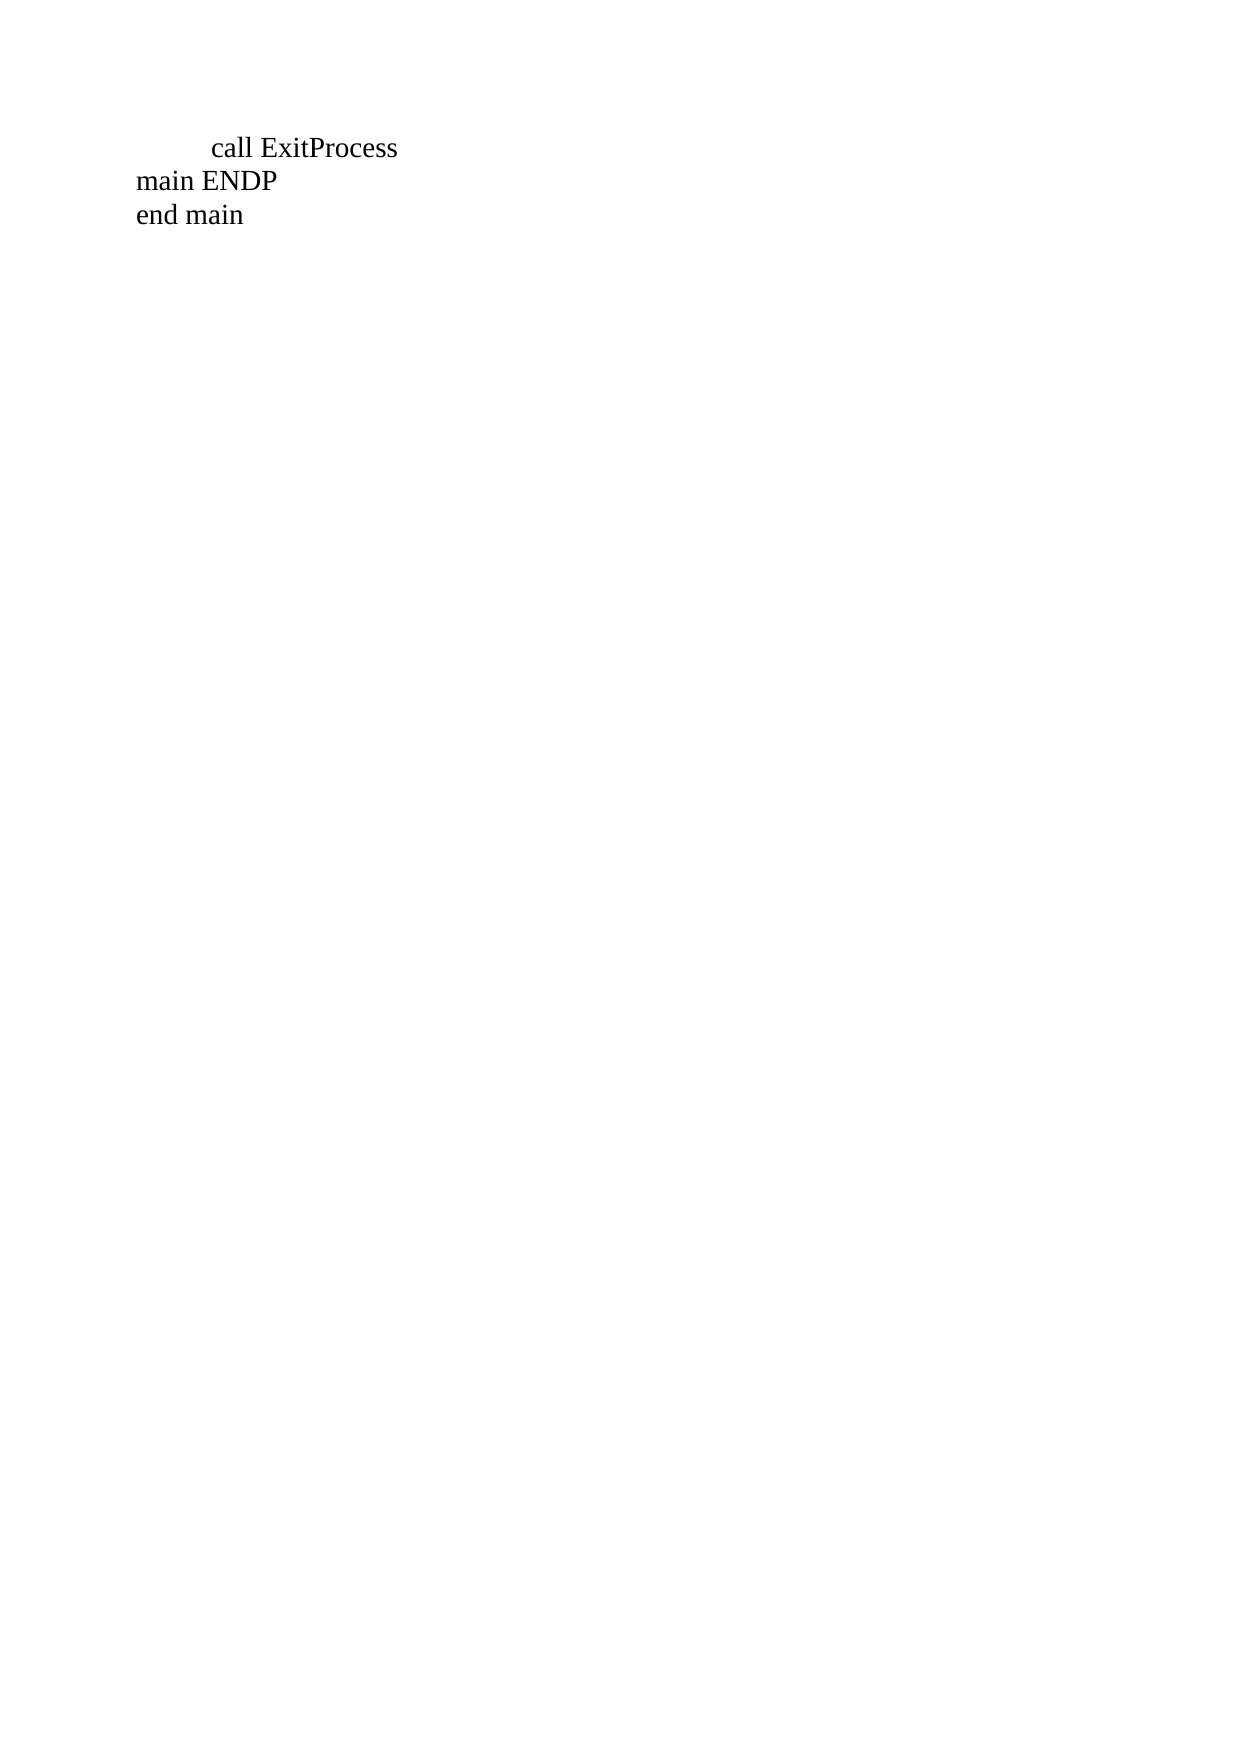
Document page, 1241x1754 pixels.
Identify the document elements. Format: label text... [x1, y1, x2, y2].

text end main [136, 197, 1181, 231]
text main ENDP [136, 163, 1181, 197]
text call ExitProcess [136, 130, 1181, 163]
